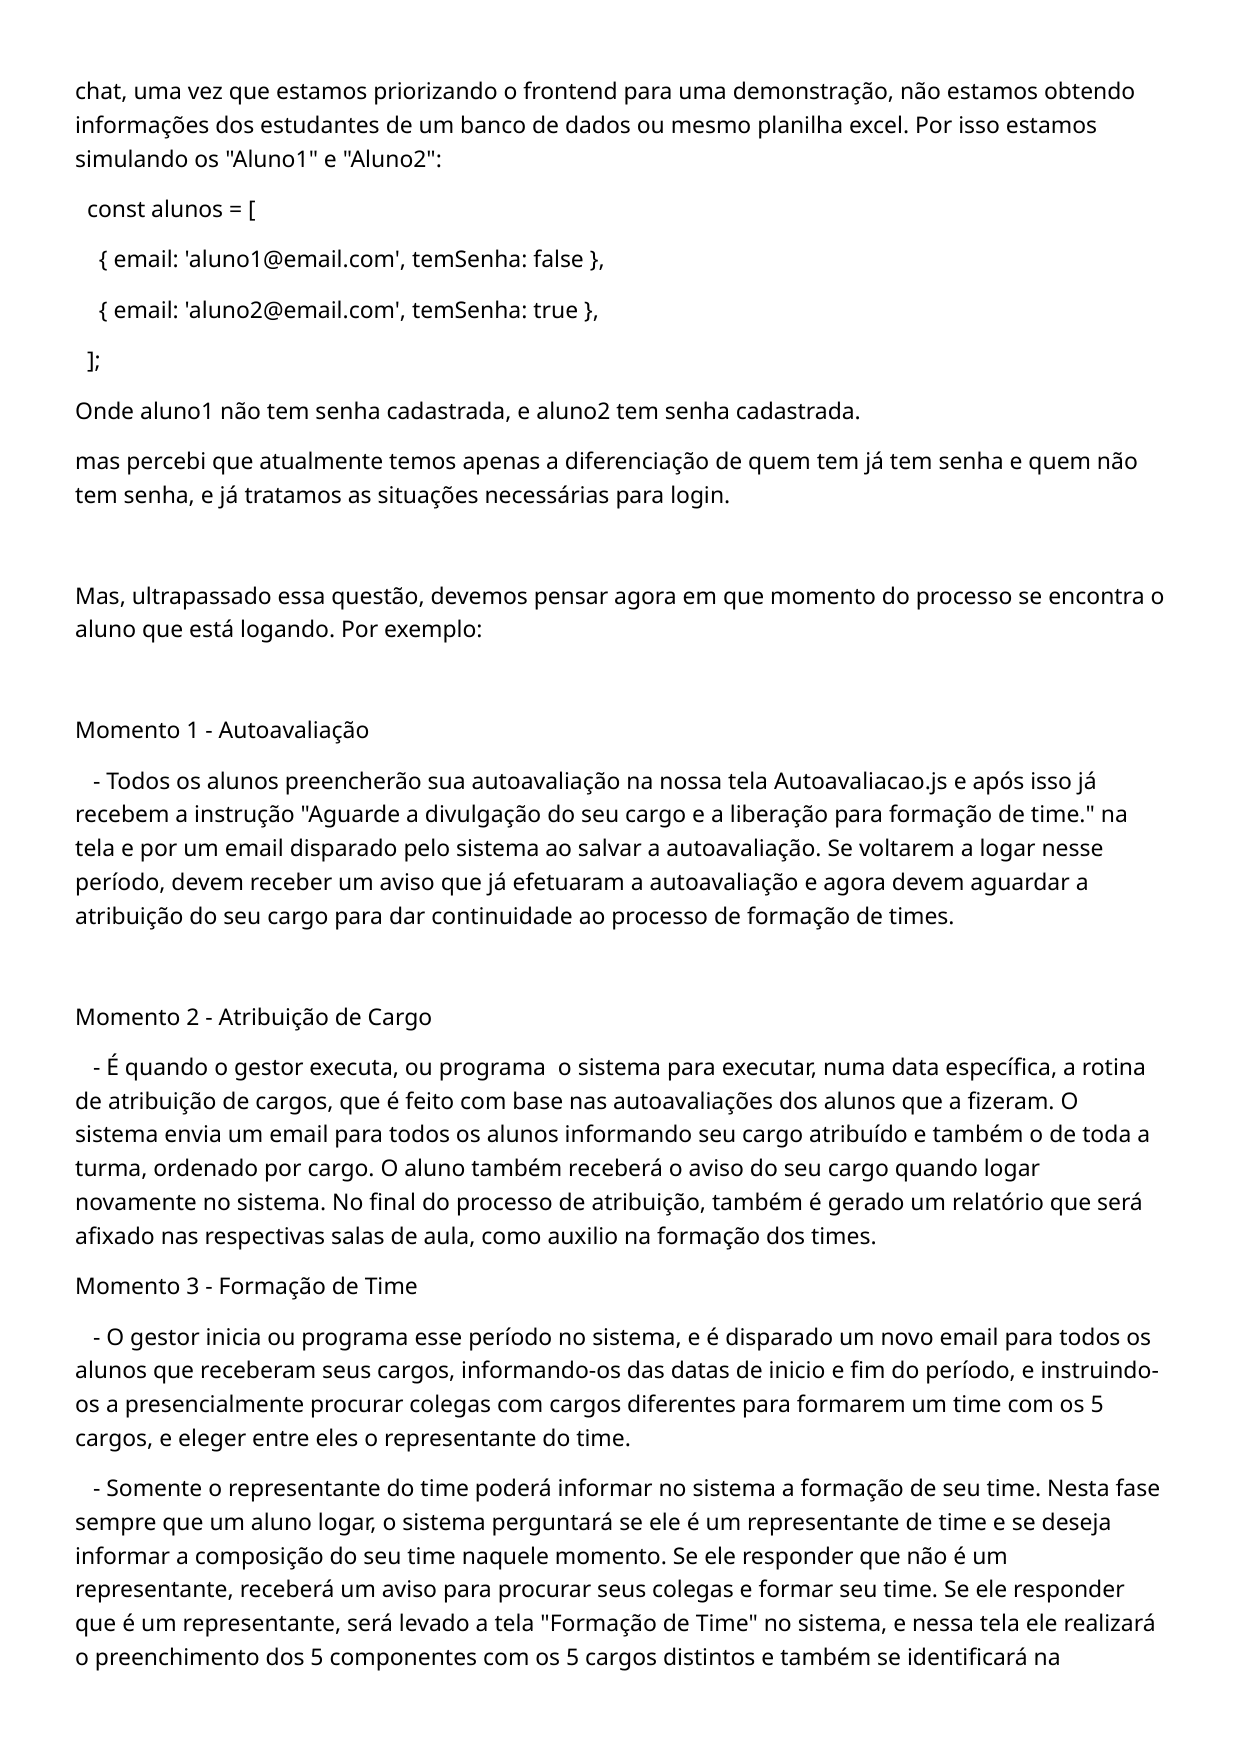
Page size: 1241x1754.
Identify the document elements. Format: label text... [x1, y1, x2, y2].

text ]; [75, 344, 1165, 375]
text - Todos os alunos preencherão sua autoavaliação na nossa tela Autoavaliacao.js e após isso já recebem a instrução "Aguarde a divulgação do seu cargo e a liberação para formação de time." na tela e por um email disparado pelo sistema ao salvar a autoavaliação. Se voltarem a logar nesse período, devem receber um aviso que já efetuaram a autoavaliação e agora devem aguardar a atribuição do seu cargo para dar continuidade ao processo de formação de times. [75, 764, 1165, 931]
text Momento 3 - Formação de Time [75, 1270, 1165, 1301]
text Onde aluno1 não tem senha cadastrada, e aluno2 tem senha cadastrada. [75, 394, 1165, 426]
text { email: 'aluno1@email.com', temSenha: false }, [75, 243, 1165, 274]
text { email: 'aluno2@email.com', temSenha: true }, [75, 294, 1165, 325]
text chat, uma vez que estamos priorizando o frontend para uma demonstração, não estamos obtendo informações dos estudantes de um banco de dados ou mesmo planilha excel. Por isso estamos simulando os "Aluno1" e "Aluno2": [75, 75, 1165, 174]
text mas percebi que atualmente temos apenas a diferenciação de quem tem já tem senha e quem não tem senha, e já tratamos as situações necessárias para login. [75, 445, 1165, 510]
text const alunos = [ [75, 193, 1165, 224]
text Momento 2 - Atribuição de Cargo [75, 1000, 1165, 1032]
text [75, 1472, 1165, 1672]
text - É quando o gestor executa, ou programa o sistema para executar, numa data específica, a rotina de atribuição de cargos, que é feito com base nas autoavaliações dos alunos que a fizeram. O sistema envia um email para todos os alunos informando seu cargo atribuído e também o de toda a turma, ordenado por cargo. O aluno também receberá o aviso do seu cargo quando logar novamente no sistema. No final do processo de atribuição, também é gerado um relatório que será afixado nas respectivas salas de aula, como auxilio na formação dos times. [75, 1051, 1165, 1251]
text Mas, ultrapassado essa questão, devemos pensar agora em que momento do processo se encontra o aluno que está logando. Por exemplo: [75, 579, 1165, 644]
text Momento 1 - Autoavaliação [75, 714, 1165, 745]
text - O gestor inicia ou programa esse período no sistema, e é disparado um novo email para todos os alunos que receberam seus cargos, informando-os das datas de inicio e fim do período, e instruindo-os a presencialmente procurar colegas com cargos diferentes para formarem um time com os 5 cargos, e eleger entre eles o representante do time. [75, 1320, 1165, 1453]
